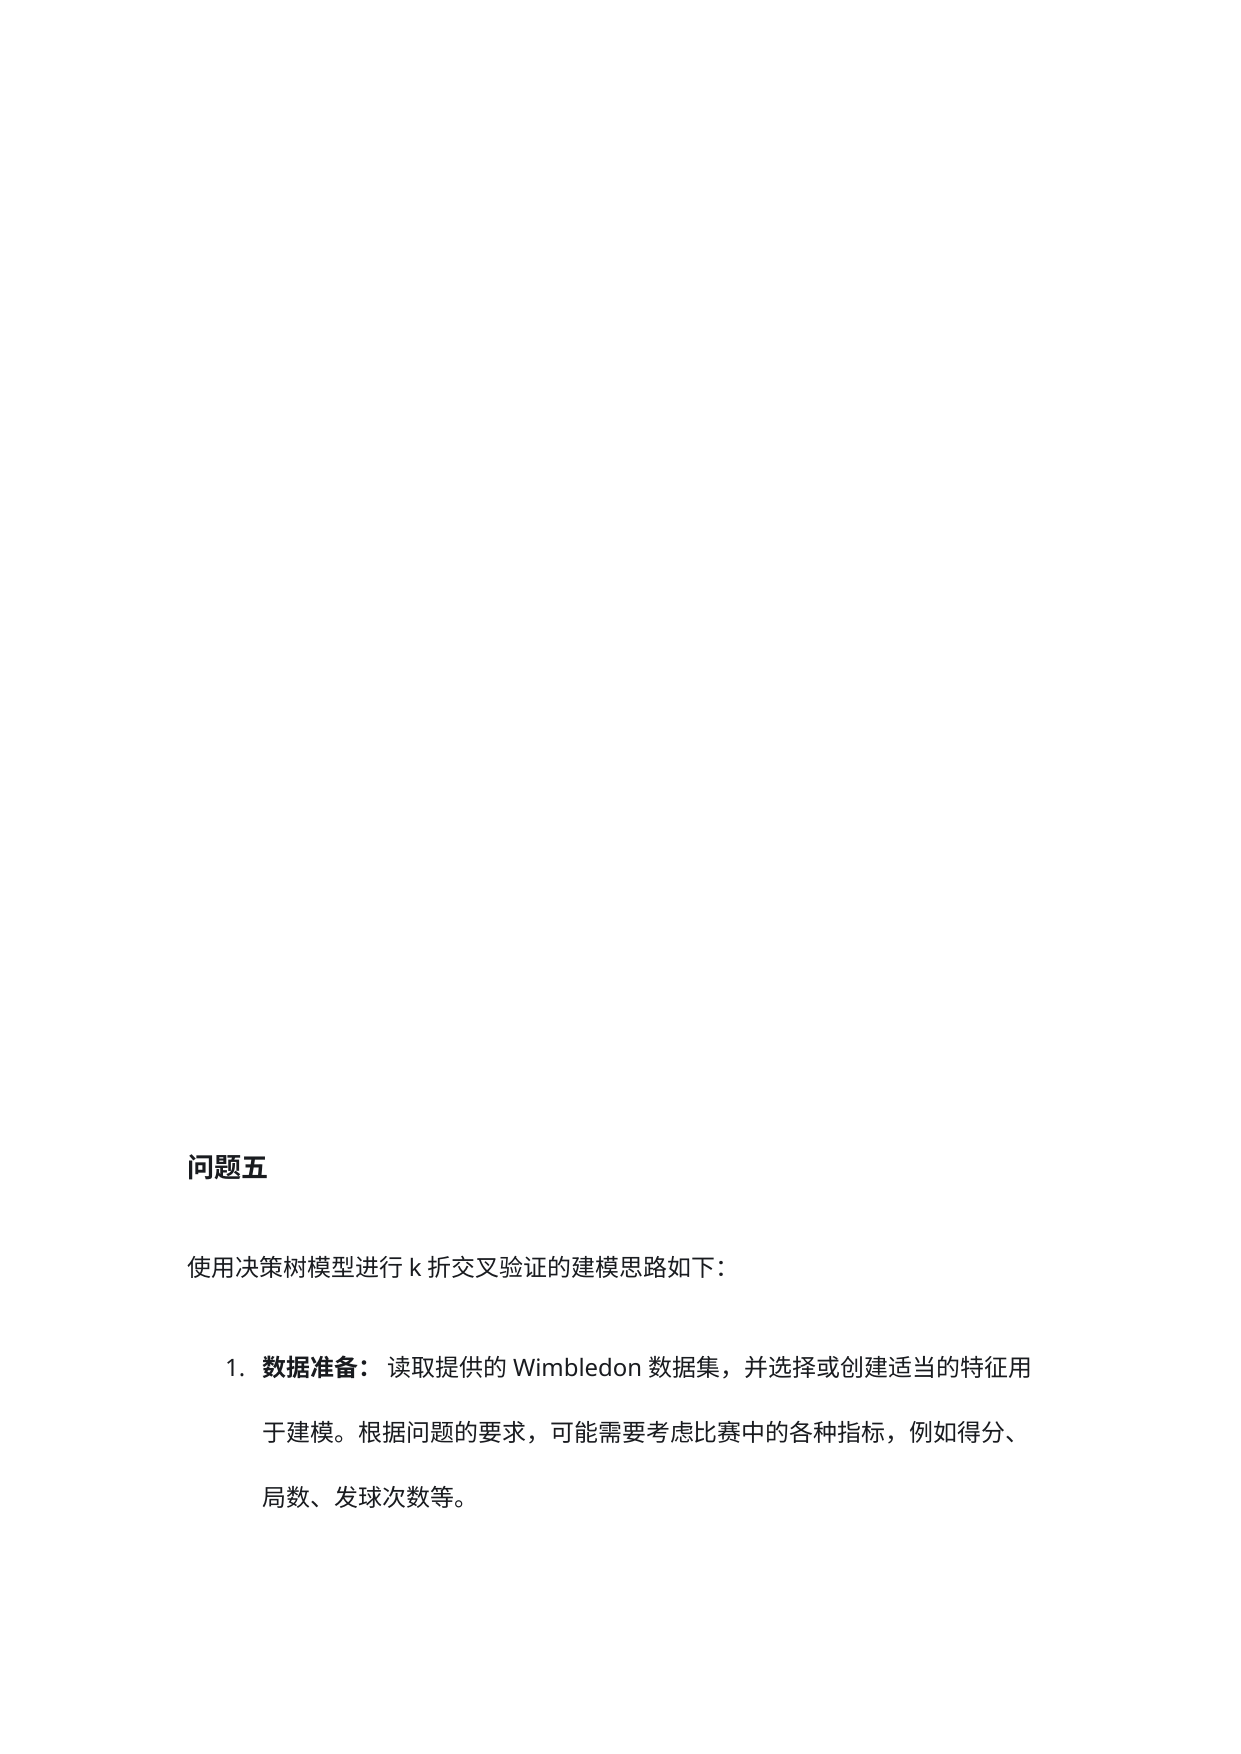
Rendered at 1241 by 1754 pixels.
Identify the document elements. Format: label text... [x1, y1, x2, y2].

text 使用决策树模型进行 k 折交叉验证的建模思路如下： [187, 1234, 1053, 1299]
list 数据准备： 读取提供的 Wimbledon 数据集，并选择或创建适当的特征用于建模。根据问题的要求，可能需要考虑比赛中的各种指标，例如得分、局数、发球次数等。 [225, 1334, 1053, 1529]
text 问题五 [187, 1134, 1053, 1199]
